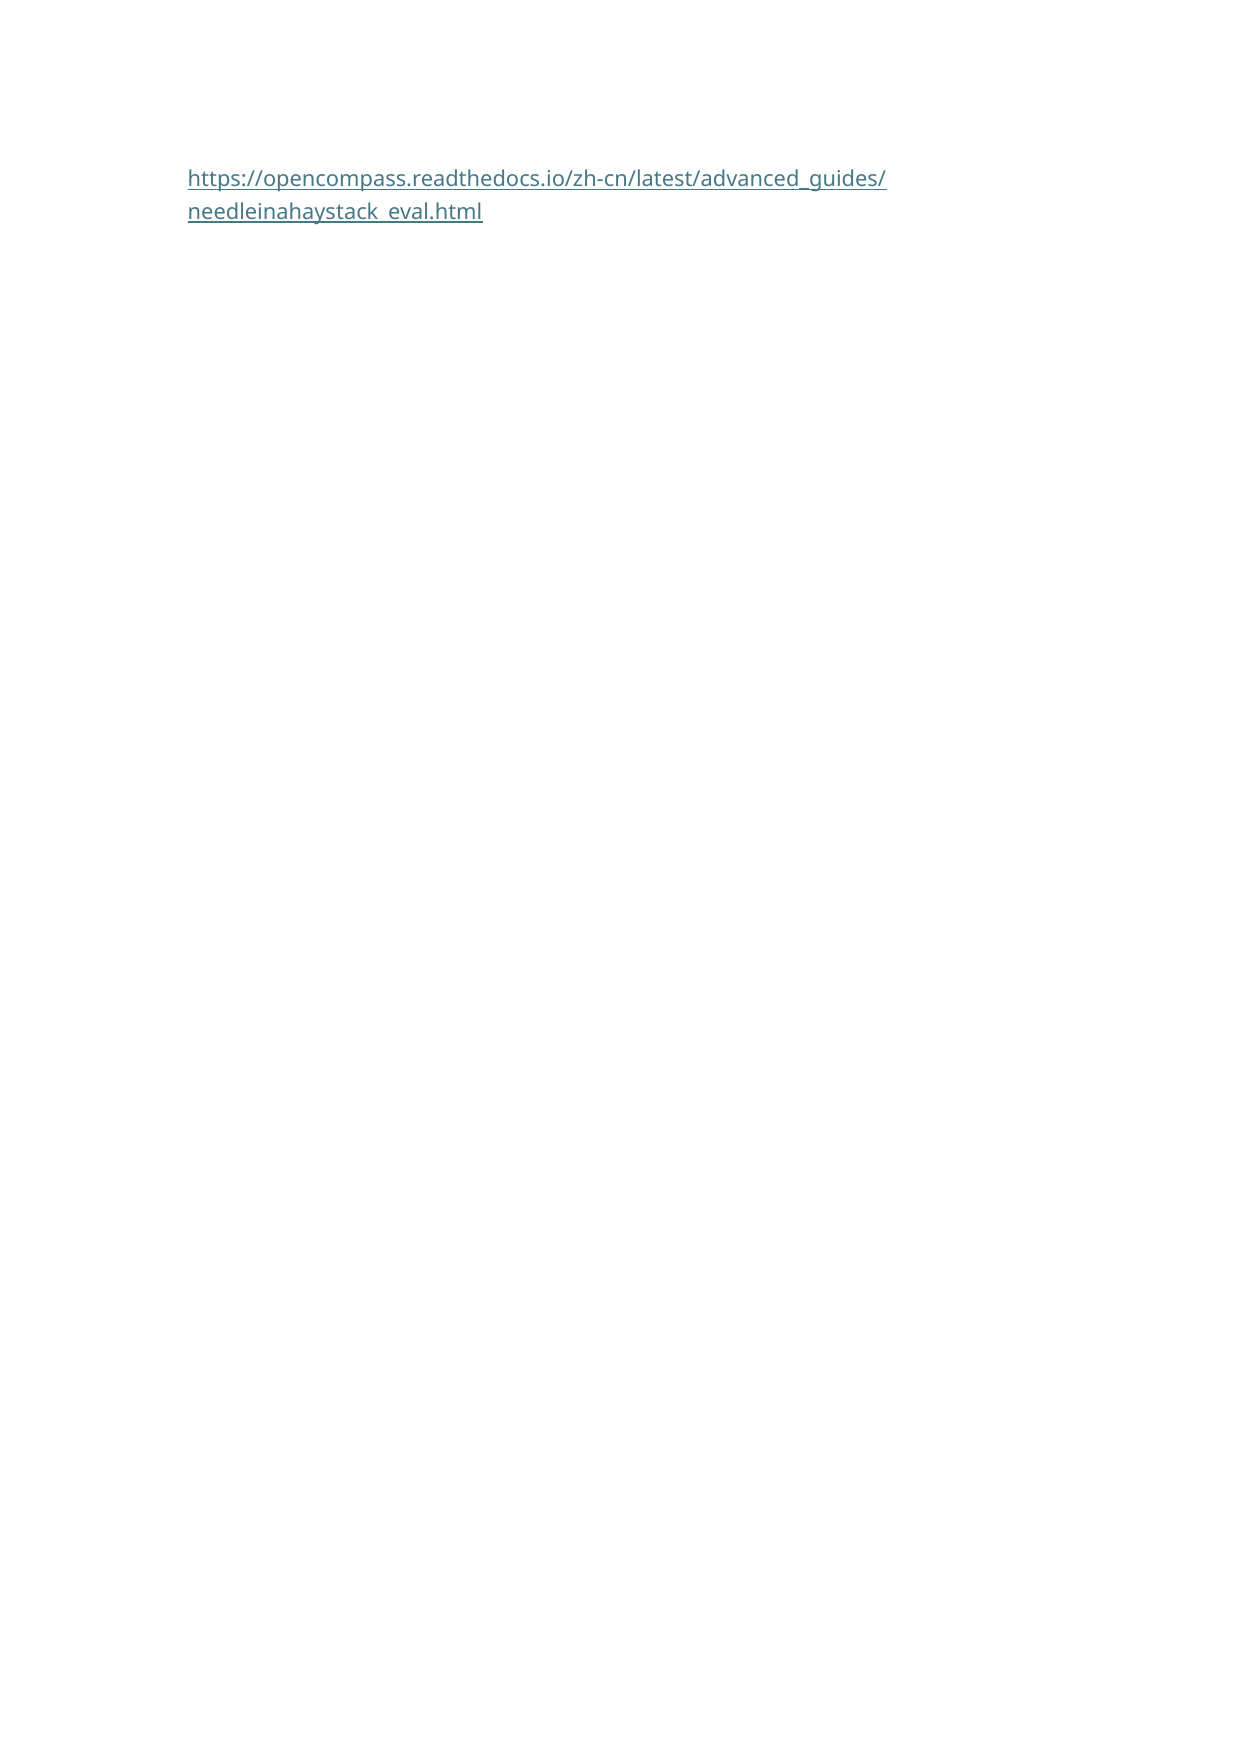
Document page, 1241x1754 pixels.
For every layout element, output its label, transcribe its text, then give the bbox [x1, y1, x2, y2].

text https://opencompass.readthedocs.io/zh-cn/latest/advanced_guides/needleinahaystack_eval.html [187, 162, 1053, 227]
